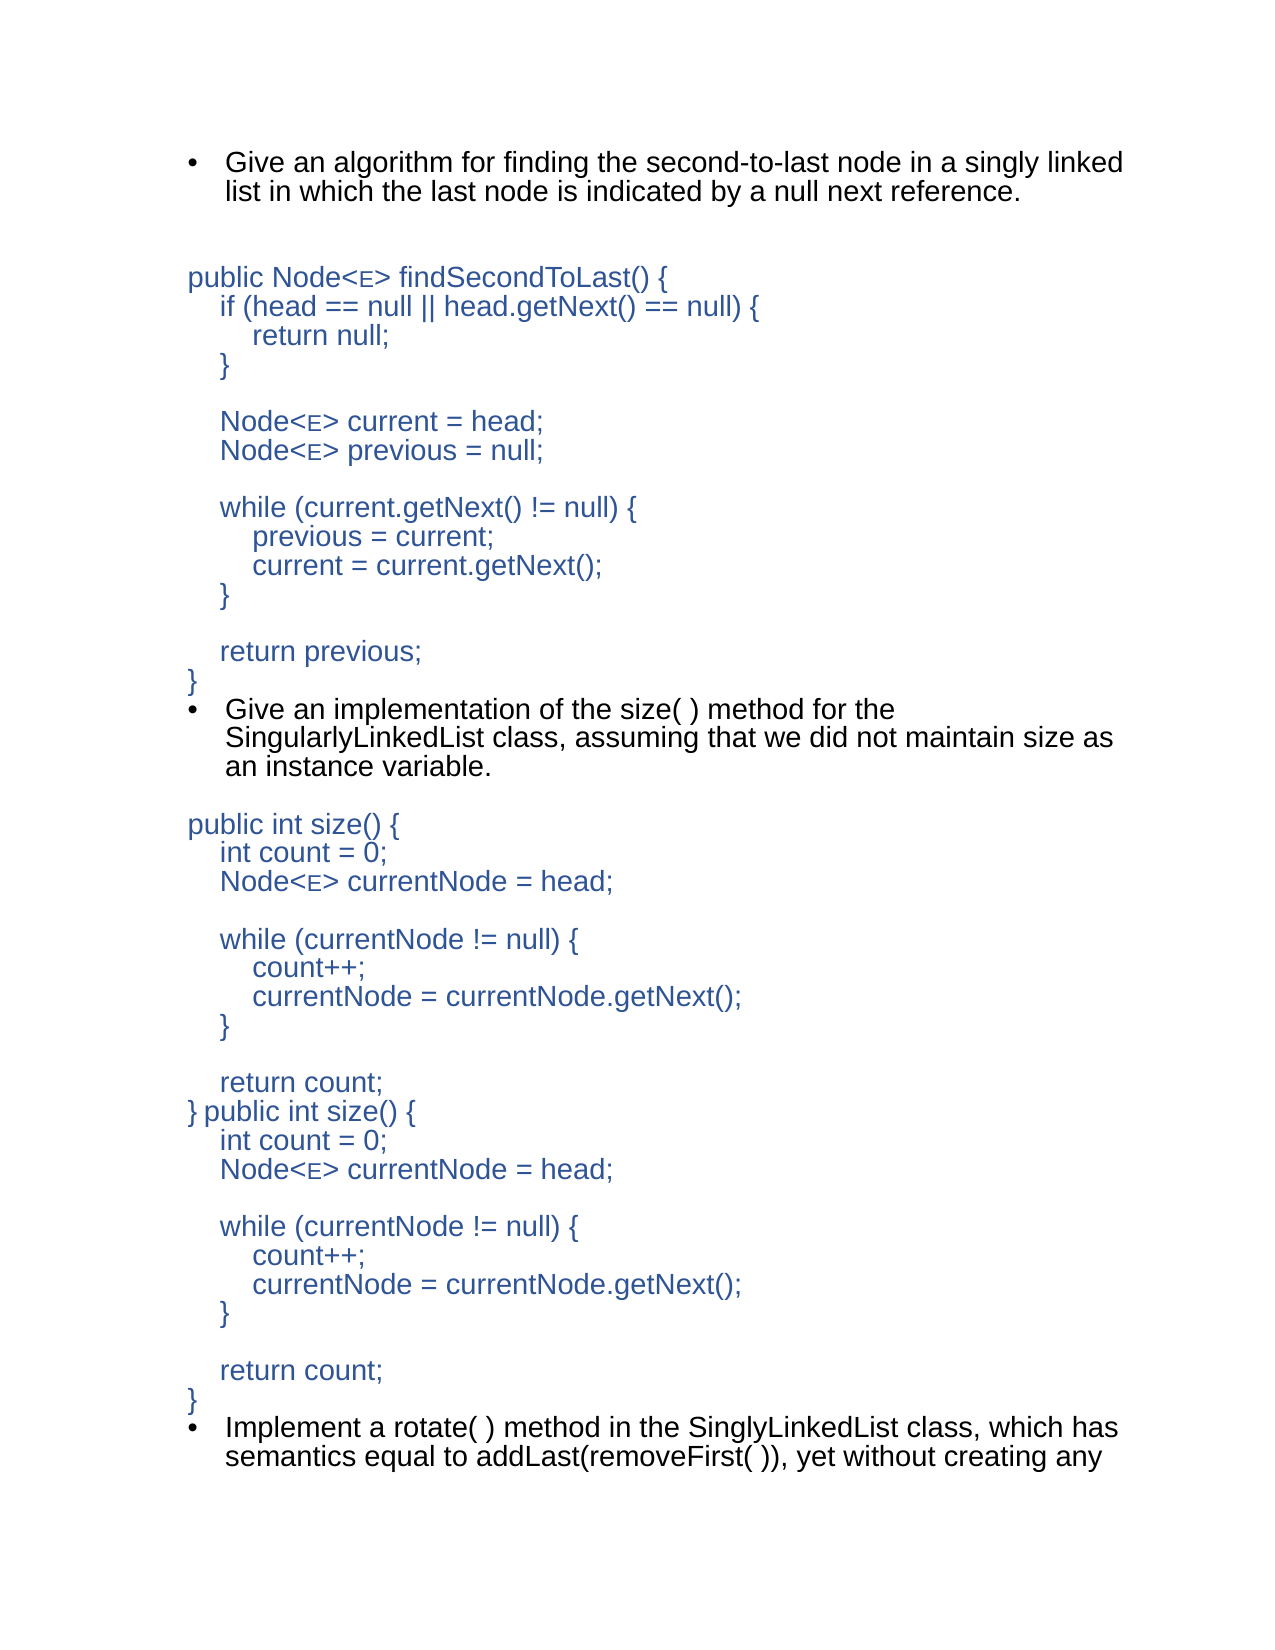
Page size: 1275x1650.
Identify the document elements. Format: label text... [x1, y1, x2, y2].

text while (currentNode != null) { [187, 1214, 1125, 1242]
text } [187, 1300, 1125, 1329]
text return count; [187, 1357, 1125, 1386]
list Give an algorithm for finding the second-to-last node in a singly linked list in which the last node is indicated by a null next reference. [187, 150, 1125, 207]
text count++; [187, 955, 1125, 984]
text } [187, 351, 1125, 380]
text return count; [187, 1070, 1125, 1099]
text currentNode = currentNode.getNext(); [187, 1271, 1125, 1300]
text if (head == null || head.getNext() == null) { [187, 294, 1125, 322]
text int count = 0; [187, 1127, 1125, 1156]
text Node<E> previous = null; [187, 437, 1125, 466]
text Node<E> currentNode = head; [187, 1156, 1125, 1185]
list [187, 1415, 1125, 1472]
text public int size() { [187, 811, 1125, 840]
text count++; [187, 1242, 1125, 1271]
text previous = current; [187, 524, 1125, 552]
text while (current.getNext() != null) { [187, 495, 1125, 524]
text } [187, 581, 1125, 610]
text currentNode = currentNode.getNext(); [187, 984, 1125, 1012]
text } [187, 1012, 1125, 1041]
text } [187, 1386, 1125, 1415]
text Node<E> currentNode = head; [187, 869, 1125, 897]
text return null; [187, 322, 1125, 351]
text Node<E> current = head; [187, 409, 1125, 437]
text while (currentNode != null) { [187, 926, 1125, 955]
text } [187, 667, 1125, 696]
text public Node<E> findSecondToLast() { [187, 265, 1125, 294]
text current = current.getNext(); [187, 552, 1125, 581]
text int count = 0; [187, 840, 1125, 869]
text } public int size() { [187, 1099, 1125, 1127]
list Give an implementation of the size( ) method for the SingularlyLinkedList class, assuming that we did not maintain size as an instance variable. [187, 696, 1125, 782]
text return previous; [187, 639, 1125, 667]
